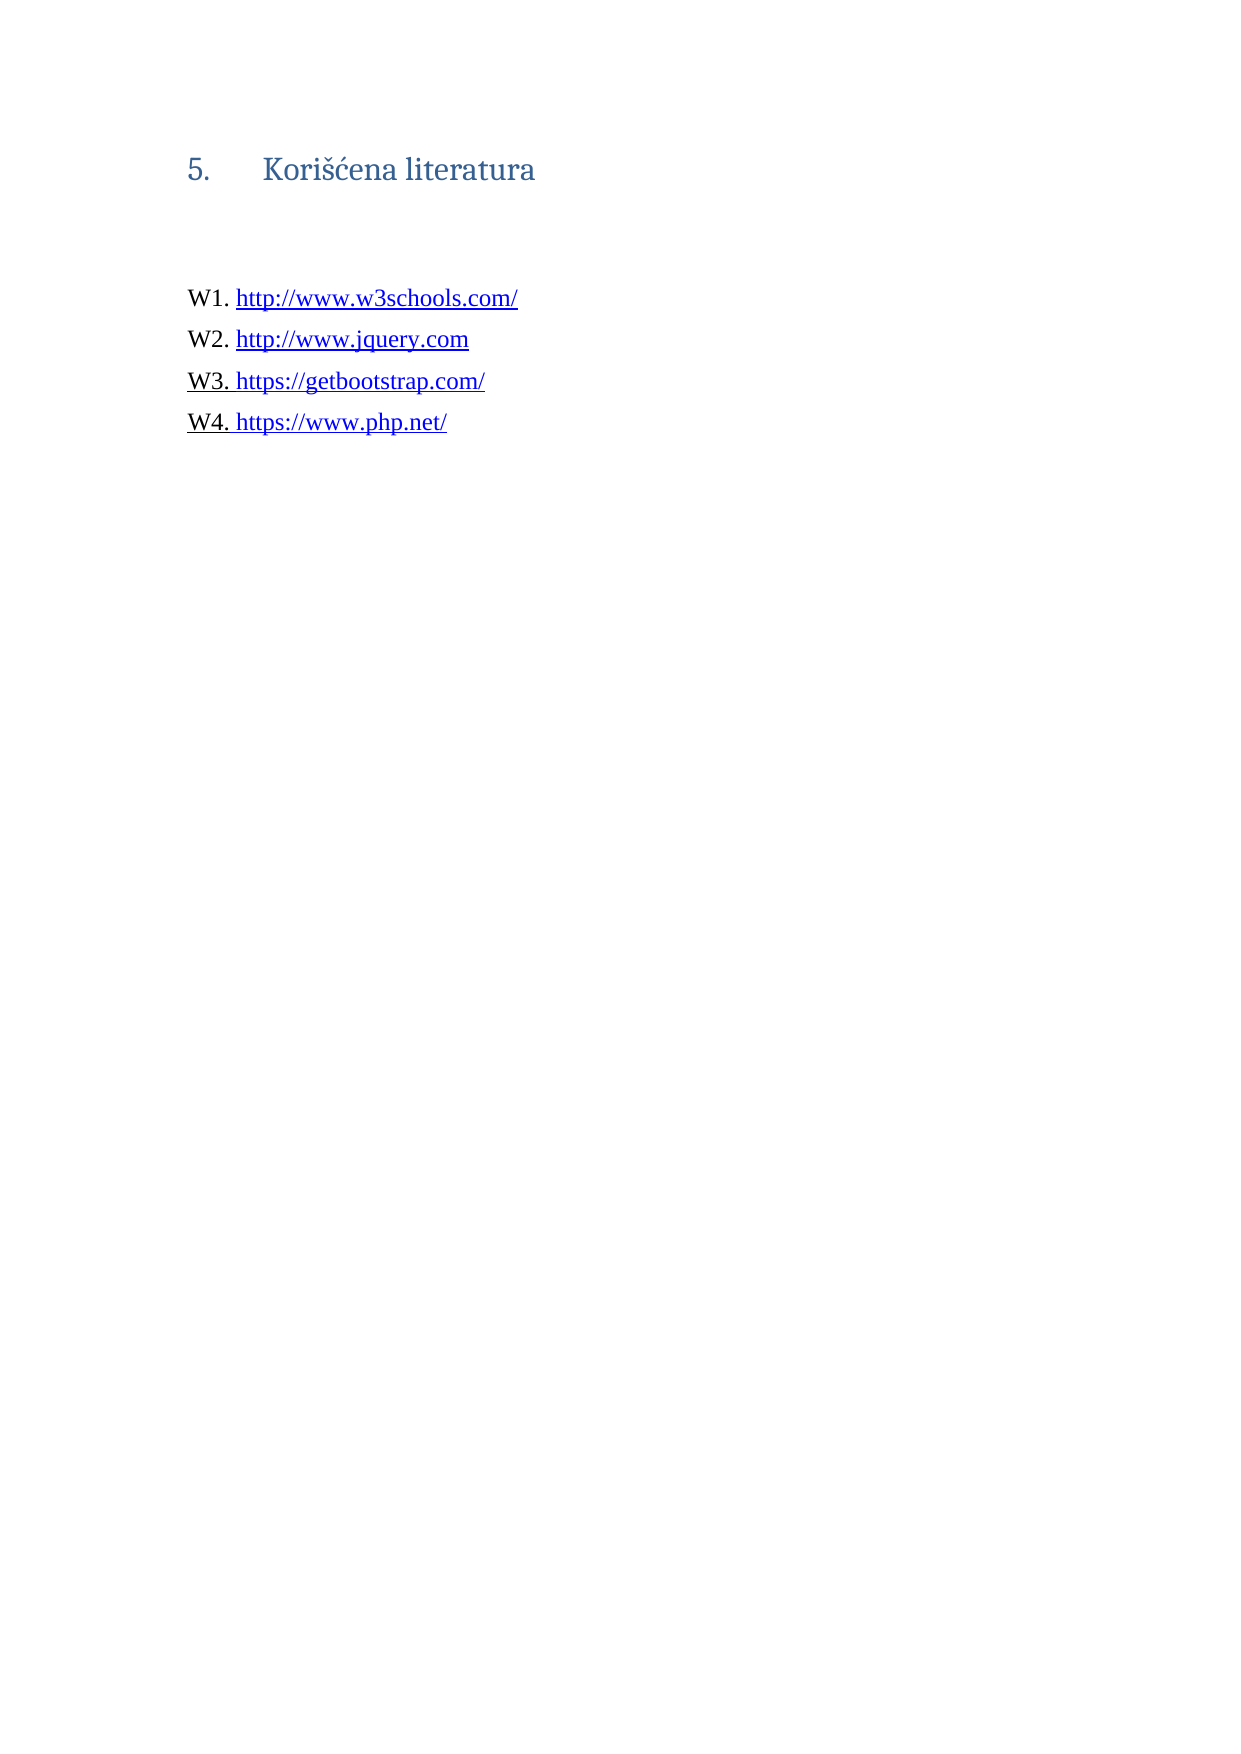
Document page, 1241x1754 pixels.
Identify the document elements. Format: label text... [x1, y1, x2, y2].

text W2. http://www.jquery.com [187, 324, 1053, 353]
text W1. http://www.w3schools.com/ [187, 283, 1053, 312]
subtitle Korišćena literatura [187, 150, 1053, 188]
text W4. https://www.php.net/ [187, 407, 1053, 436]
text W3. https://getbootstrap.com/ [187, 366, 1053, 394]
